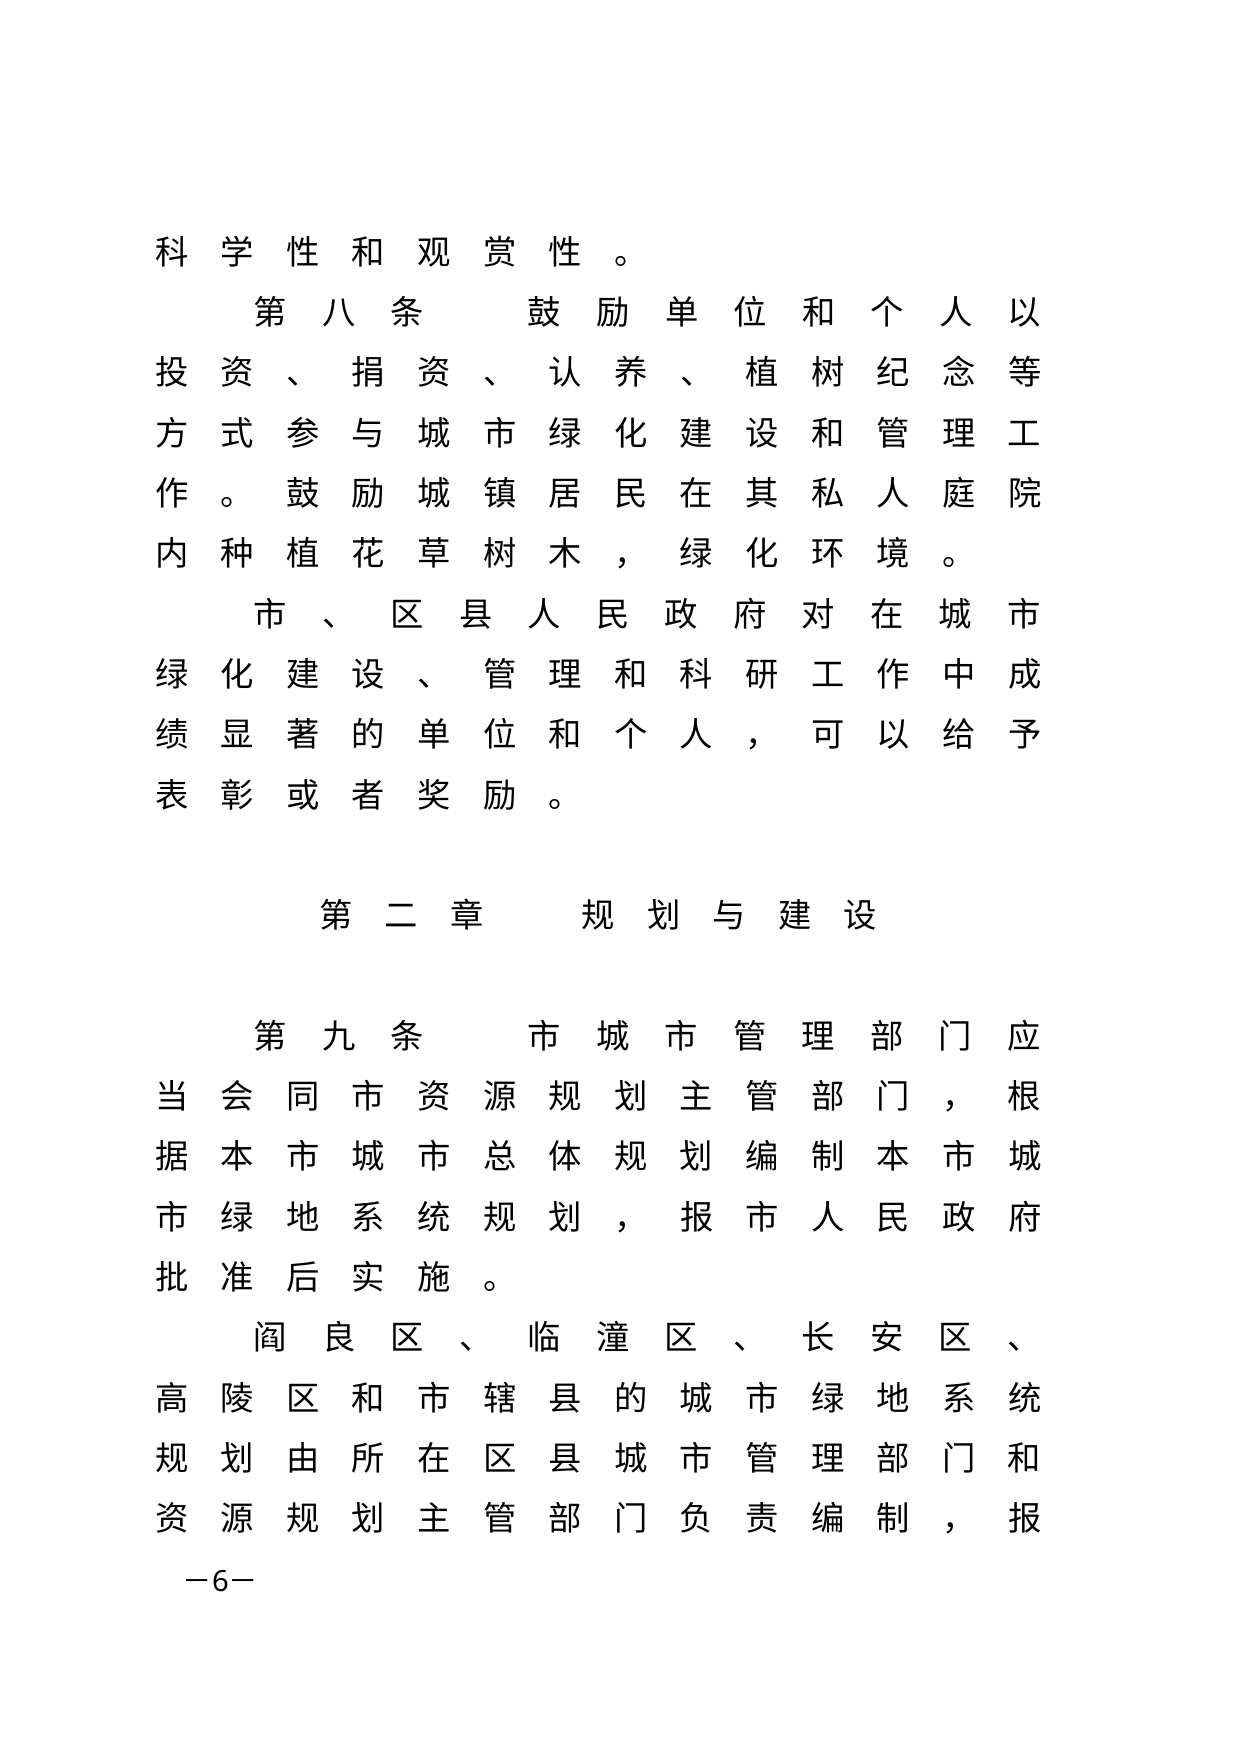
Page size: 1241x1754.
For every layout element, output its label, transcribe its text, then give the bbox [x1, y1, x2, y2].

text 第七条 鼓励和支持绿化科学技术的研究开发和转化应用，选育、引进适应本市自然条件、节水耐旱及兼顾冬季绿化美化效果的新优植物品种，推广生物防治病虫害技术，增强城市绿化的科学性和观赏性。 [155, 219, 1073, 280]
text 第二章 规划与建设 [155, 883, 1073, 943]
text 第九条 市城市管理部门应当会同市资源规划主管部门，根据本市城市总体规划编制本市城市绿地系统规划，报市人民政府批准后实施。 [155, 1003, 1073, 1305]
text 第八条 鼓励单位和个人以投资、捐资、认养、植树纪念等方式参与城市绿化建设和管理工作。鼓励城镇居民在其私人庭院内种植花草树木，绿化环境。 [155, 280, 1073, 581]
text 阎良区、临潼区、长安区、高陵区和市辖县的城市绿地系统规划由所在区县城市管理部门和资源规划主管部门负责编制，报本级人民政府批准后实施。 [155, 1305, 1073, 1546]
text 市、区县人民政府对在城市绿化建设、管理和科研工作中成绩显著的单位和个人，可以给予表彰或者奖励。 [155, 581, 1073, 823]
